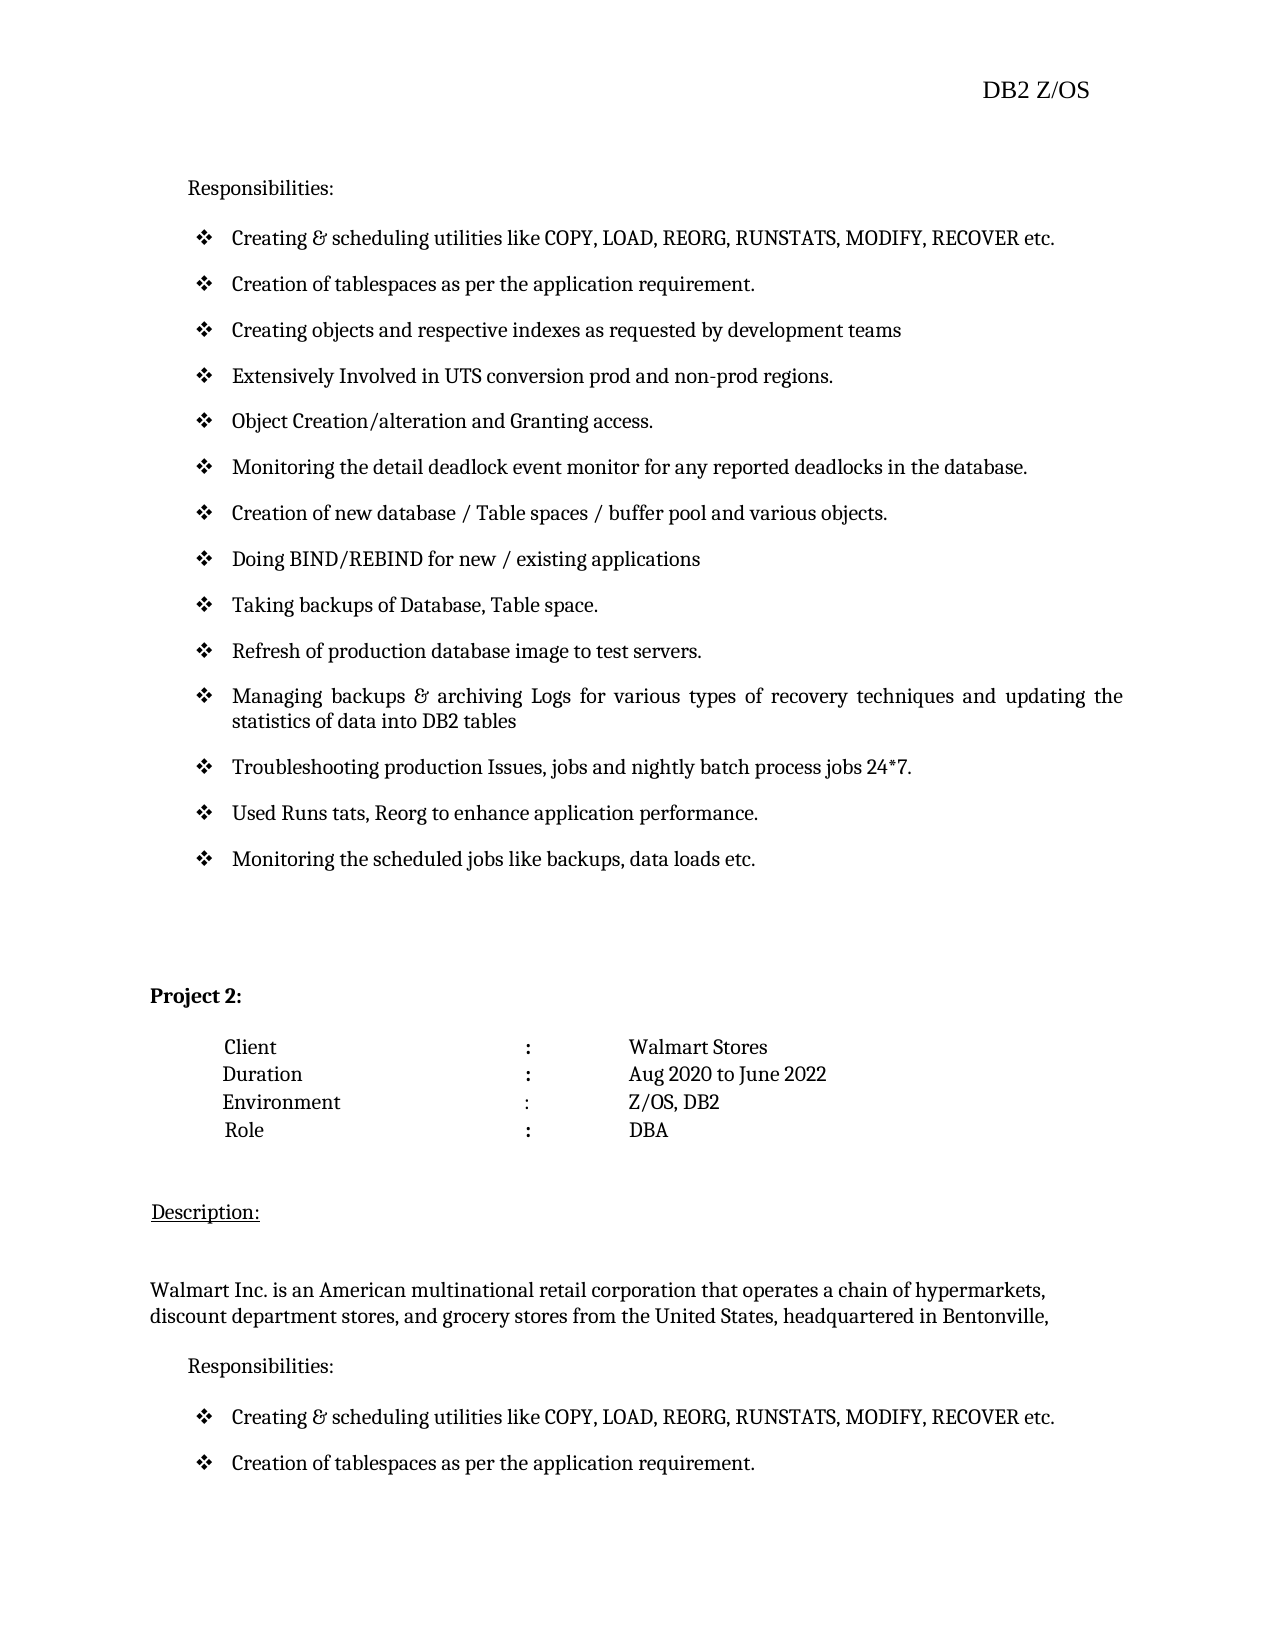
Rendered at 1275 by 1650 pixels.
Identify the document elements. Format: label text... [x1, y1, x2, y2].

list Extensively Involved in UTS conversion prod and non-prod regions. [194, 363, 1125, 388]
list Used Runs tats, Reorg to enhance application performance. [194, 801, 1125, 826]
list Refresh of production database image to test servers. [194, 638, 1125, 663]
list Monitoring the detail deadlock event monitor for any reported deadlocks in the database. [194, 455, 1125, 480]
list Creating objects and respective indexes as requested by development teams [194, 317, 1125, 342]
text Duration : Aug 2020 to June 2022 [150, 1062, 1125, 1087]
text Client : Walmart Stores [150, 1034, 1125, 1059]
list Monitoring the scheduled jobs like backups, data loads etc. [194, 846, 1125, 871]
list Creating & scheduling utilities like COPY, LOAD, REORG, RUNSTATS, MODIFY, RECOVER etc. [194, 226, 1125, 251]
list Taking backups of Database, Table space. [194, 592, 1125, 617]
list Creating & scheduling utilities like COPY, LOAD, REORG, RUNSTATS, MODIFY, RECOVER etc. [194, 1404, 1125, 1429]
list Description: [112, 1199, 1125, 1225]
list Creation of tablespaces as per the application requirement. [194, 271, 1125, 296]
text Role : DBA [150, 1117, 1125, 1143]
list Managing backups & archiving Logs for various types of recovery techniques and updating the statistics of data into DB2 tables [194, 684, 1125, 734]
text Walmart Inc. is an American multinational retail corporation that operates a chain of hypermarkets, discount department stores, and grocery stores from the United States, headquartered in Bentonville, [150, 1278, 1125, 1328]
list Doing BIND/REBIND for new / existing applications [194, 546, 1125, 571]
text Environment : Z/OS, DB2 [150, 1090, 1125, 1115]
list Creation of tablespaces as per the application requirement. [194, 1450, 1125, 1475]
list Troubleshooting production Issues, jobs and nightly batch process jobs 24*7. [194, 755, 1125, 780]
text Responsibilities: [187, 175, 1125, 200]
list Creation of new database / Table spaces / buffer pool and various objects. [194, 501, 1125, 526]
text Project 2: [150, 984, 1125, 1009]
text Responsibilities: [187, 1354, 1125, 1379]
list Object Creation/alteration and Granting access. [194, 409, 1125, 434]
